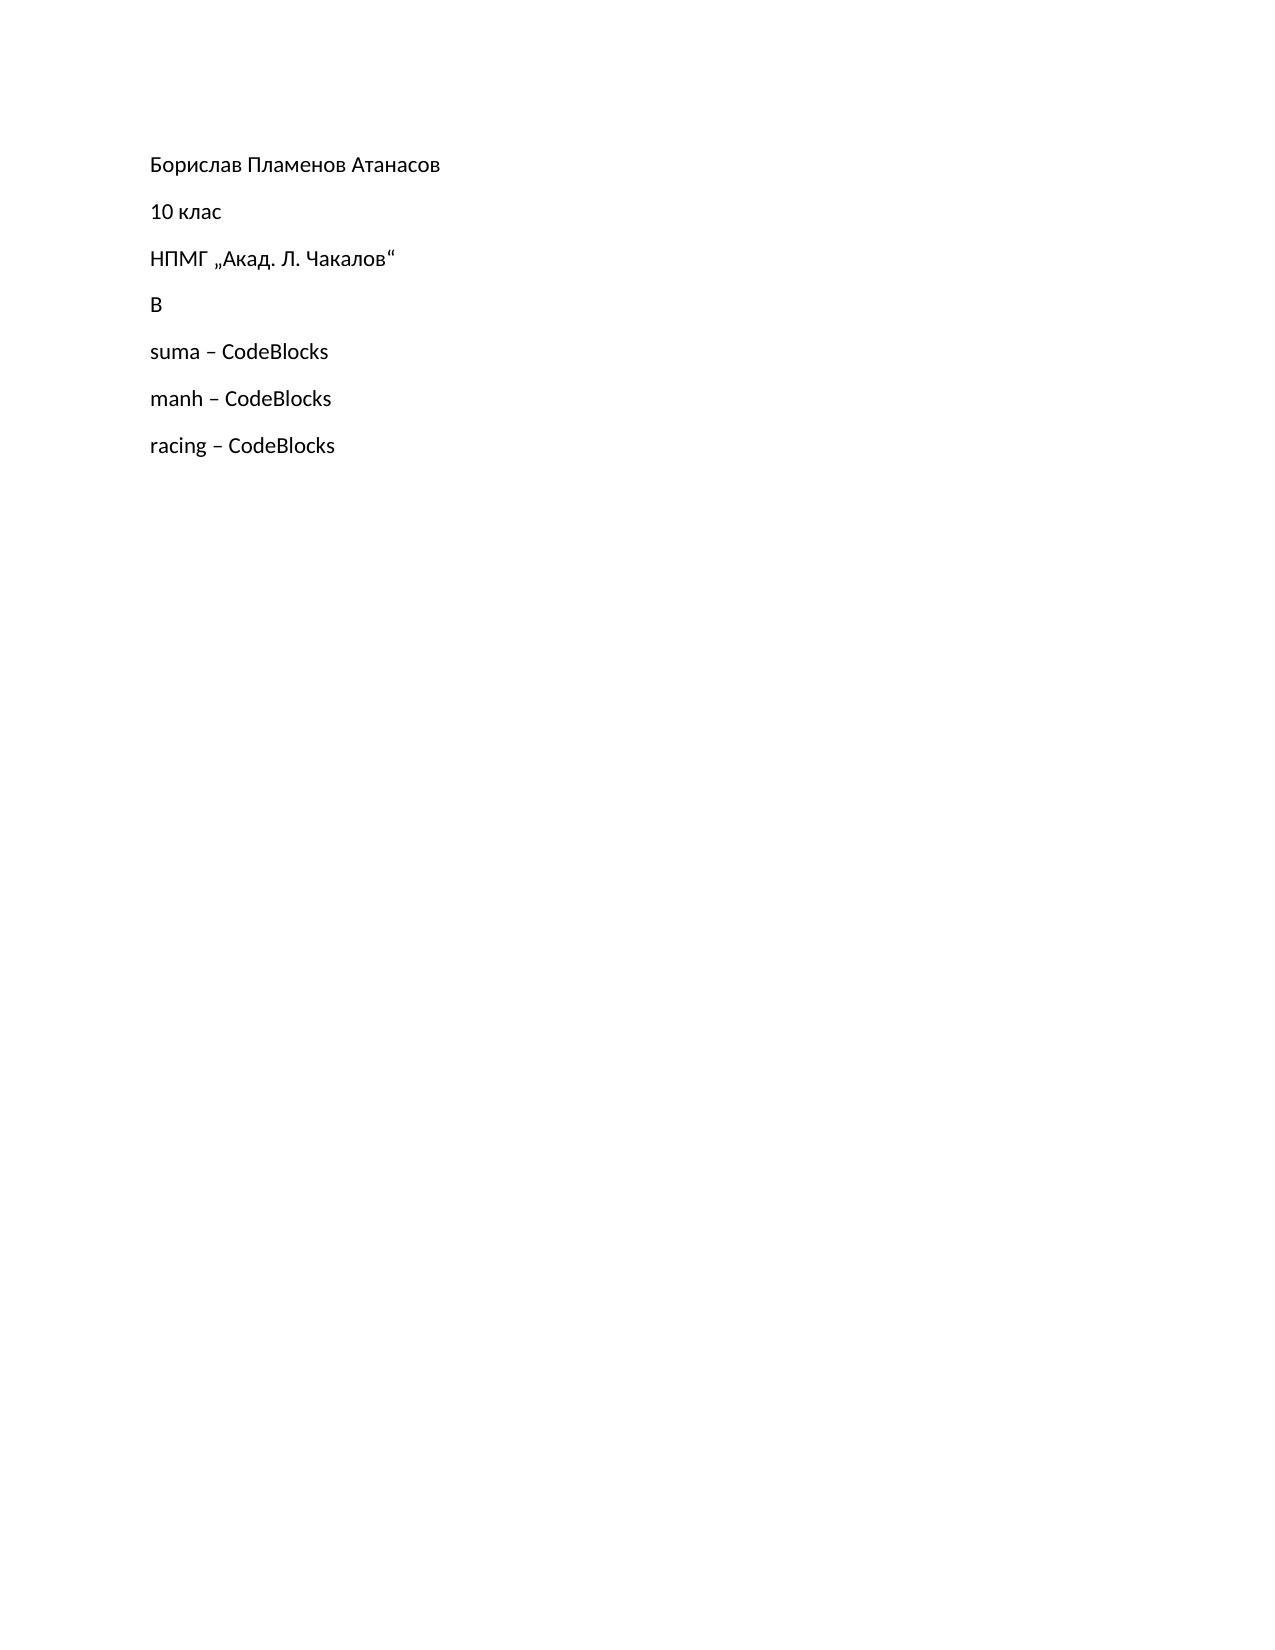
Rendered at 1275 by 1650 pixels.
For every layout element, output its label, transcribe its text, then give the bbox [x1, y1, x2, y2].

text suma – CodeBlocks [150, 337, 1125, 366]
text manh – CodeBlocks [150, 384, 1125, 412]
text Борислав Пламенов Атанасов [150, 150, 1125, 178]
text B [150, 291, 1125, 319]
text racing – CodeBlocks [150, 431, 1125, 459]
text 10 клас [150, 197, 1125, 225]
text НПМГ „Акад. Л. Чакалов“ [150, 244, 1125, 272]
